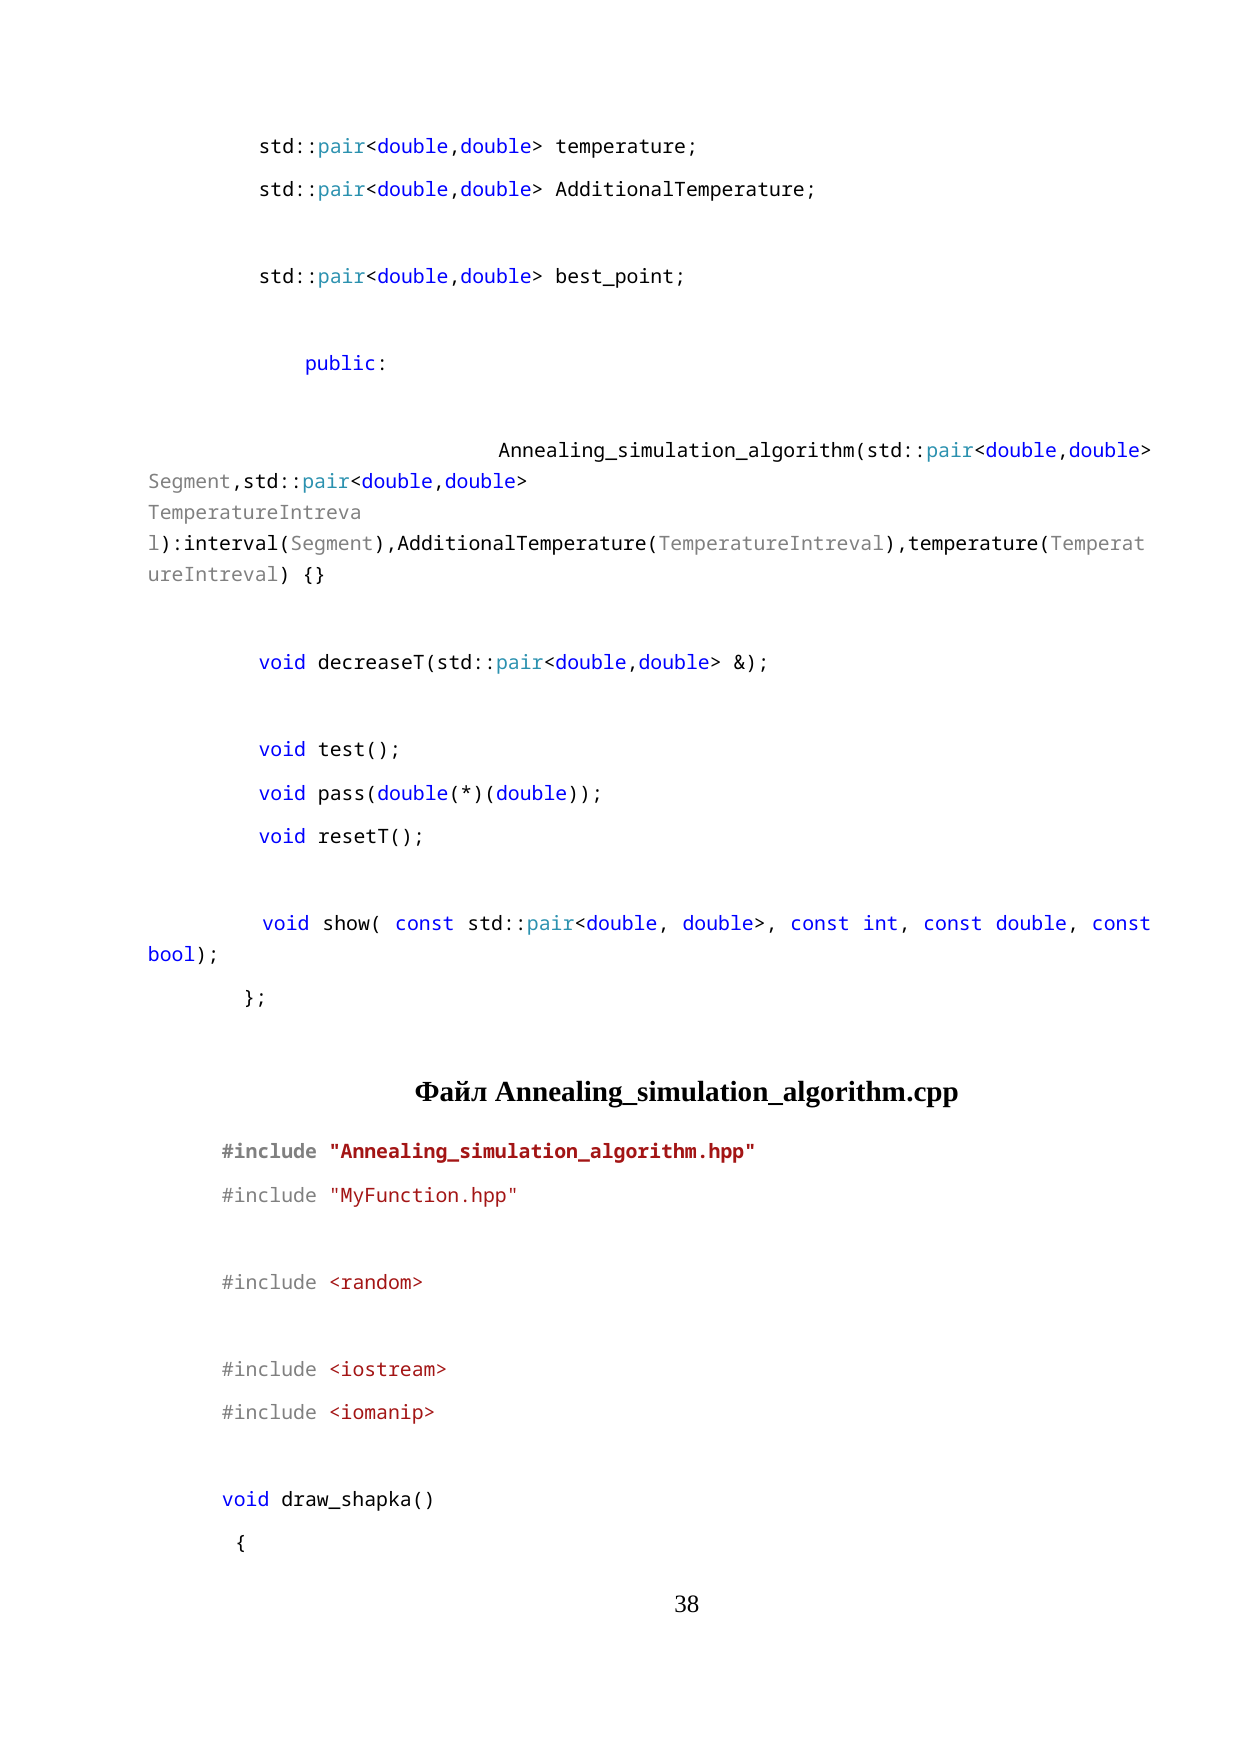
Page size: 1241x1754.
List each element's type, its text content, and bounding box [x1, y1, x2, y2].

text #include "MyFunction.hpp" [148, 1181, 1152, 1208]
text Annealing_simulation_algorithm(std::pair<double,double> Segment,std::pair<double,double> TemperatureIntreval):interval(Segment),AdditionalTemperature(TemperatureIntreval),temperature(TemperatureIntreval) {} [148, 436, 1152, 587]
text void pass(double(*)(double)); [148, 779, 1152, 806]
text Файл Annealing_simulation_algorithm.cpp [148, 1074, 1152, 1108]
text #include <random> [148, 1268, 1152, 1295]
text void resetT(); [148, 822, 1152, 849]
text public: [148, 349, 1152, 376]
text std::pair<double,double> temperature; [148, 132, 1152, 159]
text void show( const std::pair<double, double>, const int, const double, const bool); [148, 909, 1152, 967]
text }; [148, 983, 1152, 1011]
text std::pair<double,double> best_point; [148, 262, 1152, 289]
text void decreaseT(std::pair<double,double> &); [148, 648, 1152, 676]
text #include "Annealing_simulation_algorithm.hpp" [148, 1138, 1152, 1164]
text #include <iostream> [148, 1355, 1152, 1382]
text void test(); [148, 735, 1152, 762]
text std::pair<double,double> AdditionalTemperature; [148, 176, 1152, 202]
text #include <iomanip> [148, 1398, 1152, 1425]
text { [148, 1528, 1152, 1556]
text void draw_shapka() [148, 1485, 1152, 1512]
